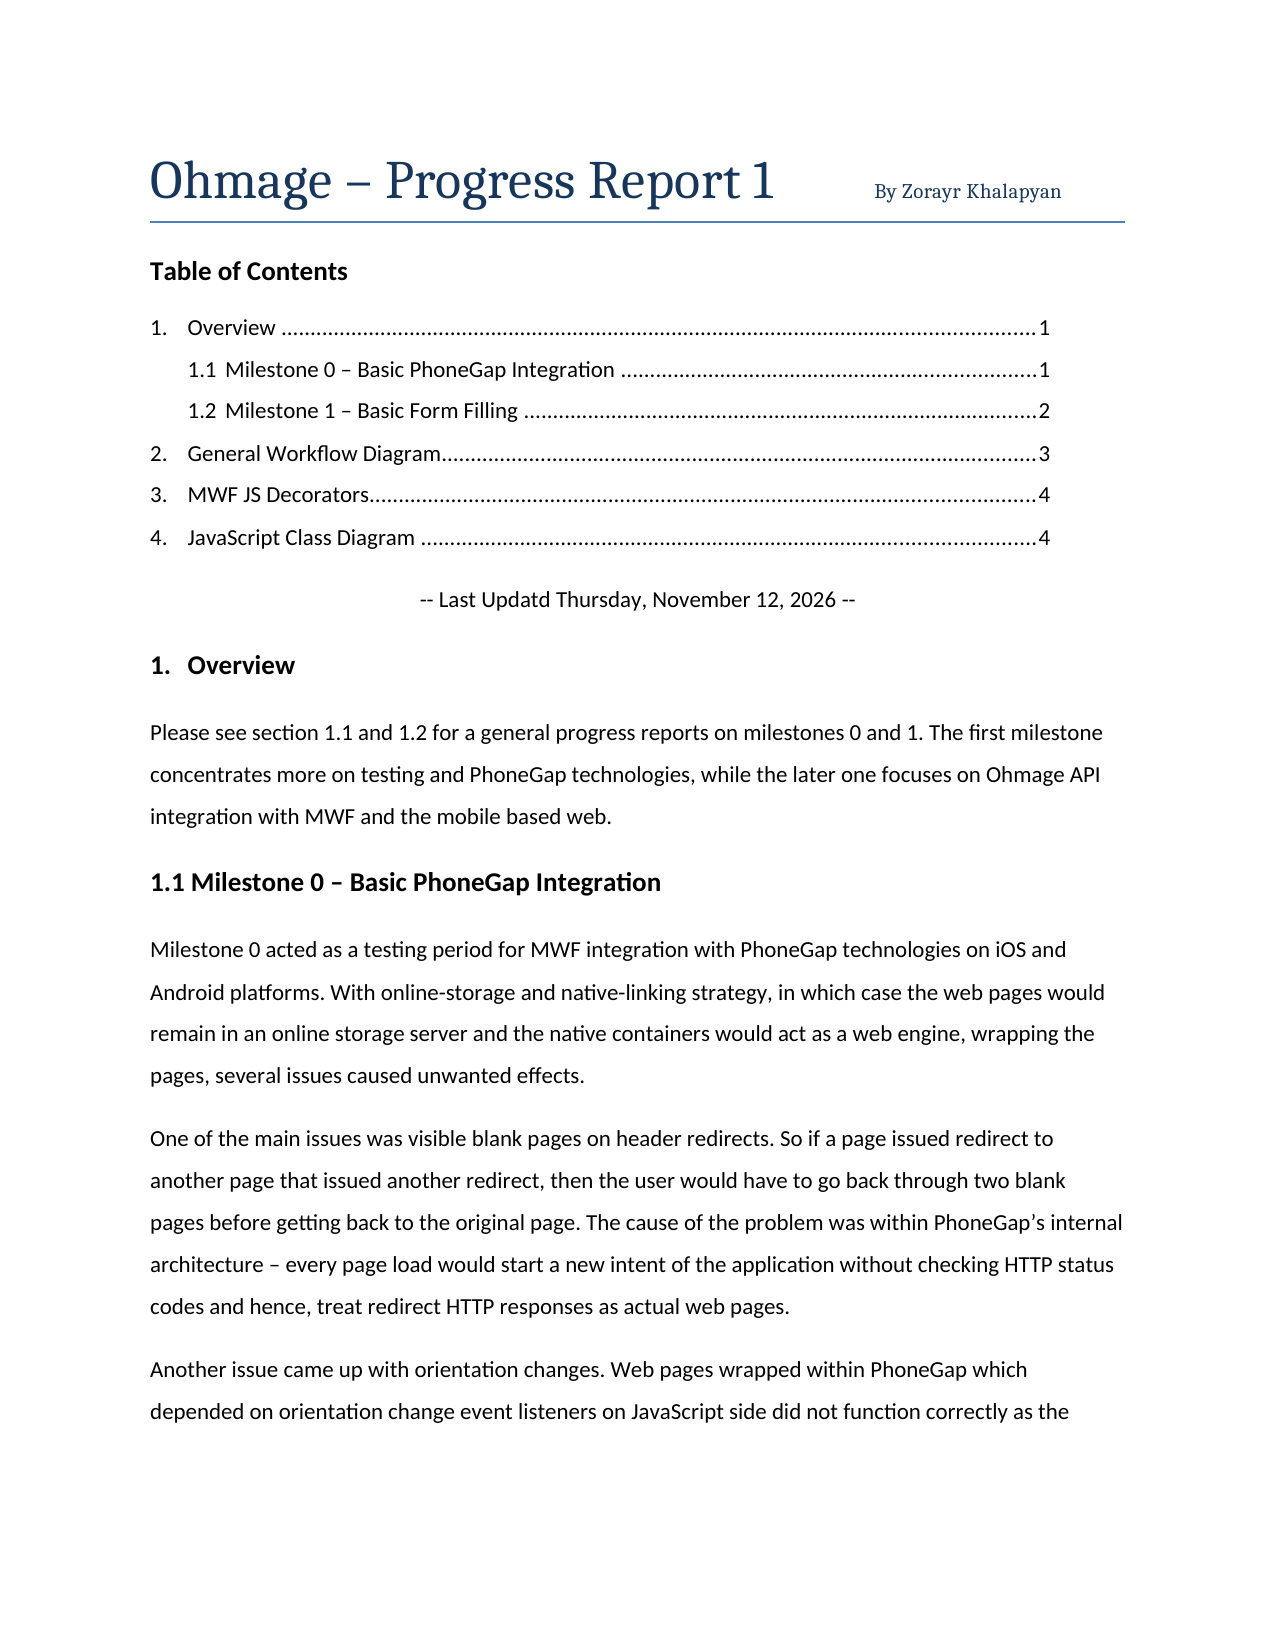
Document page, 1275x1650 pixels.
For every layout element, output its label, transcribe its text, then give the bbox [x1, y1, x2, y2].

list Overview 1 [150, 313, 1125, 341]
list General Workflow Diagram 3 [150, 439, 1125, 467]
text 1.1 Milestone 0 – Basic PhoneGap Integration [150, 865, 1125, 898]
title Ohmage – Progress Report 1 By Zorayr Khalapyan [150, 150, 1125, 221]
list Milestone 0 – Basic PhoneGap Integration 1 [187, 355, 1125, 383]
list MWF JS Decorators 4 [150, 481, 1125, 509]
list Overview [150, 648, 1125, 681]
text Table of Contents [150, 254, 1125, 287]
list Milestone 1 – Basic Form Filling 2 [187, 397, 1125, 425]
text -- Last Updatd Wednesday, November 23, 2011 -- [150, 585, 1125, 613]
text Please see section 1.1 and 1.2 for a general progress reports on milestones 0 and 1. The first milestone concentrates more on testing and PhoneGap technologies, while the later one focuses on Ohmage API integration with MWF and the mobile based web. [150, 718, 1125, 831]
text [150, 1355, 1125, 1425]
text Milestone 0 acted as a testing period for MWF integration with PhoneGap technologies on iOS and Android platforms. With online-storage and native-linking strategy, in which case the web pages would remain in an online storage server and the native containers would act as a web engine, wrapping the pages, several issues caused unwanted effects. [150, 936, 1125, 1089]
text One of the main issues was visible blank pages on header redirects. So if a page issued redirect to another page that issued another redirect, then the user would have to go back through two blank pages before getting back to the original page. The cause of the problem was within PhoneGap’s internal architecture – every page load would start a new intent of the application without checking HTTP status codes and hence, treat redirect HTTP responses as actual web pages. [150, 1124, 1125, 1320]
list JavaScript Class Diagram 4 [150, 523, 1125, 551]
